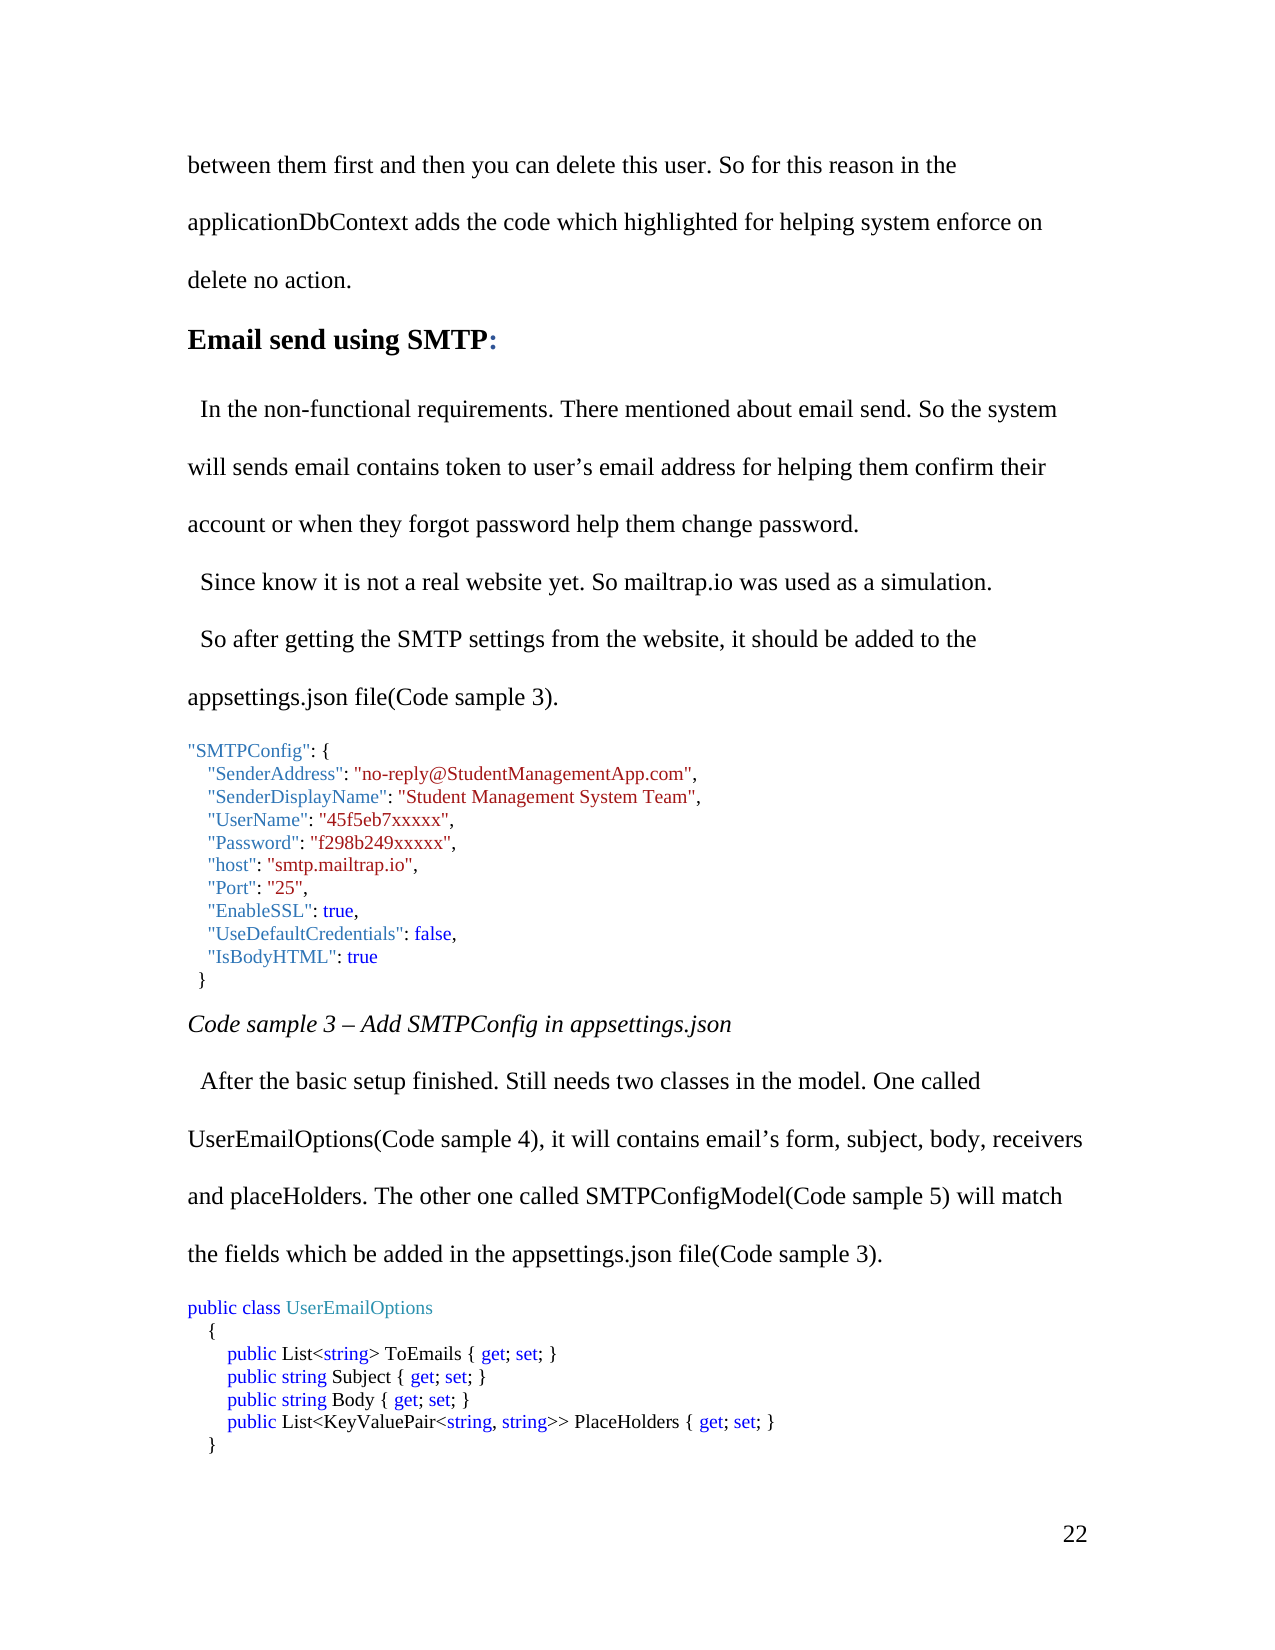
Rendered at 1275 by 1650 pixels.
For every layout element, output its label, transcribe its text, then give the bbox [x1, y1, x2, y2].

text "Port": "25", [187, 876, 1087, 899]
text After the basic setup finished. Still needs two classes in the model. One called UserEmailOptions(Code sample 4), it will contains email’s form, subject, body, receivers and placeHolders. The other one called SMTPConfigModel(Code sample 5) will match the fields which be added in the appsettings.json file(Code sample 3). [187, 1066, 1087, 1267]
text public class UserEmailOptions [187, 1296, 1087, 1319]
text Since know it is not a real website yet. So mailtrap.io was used as a simulation. [187, 567, 1087, 596]
text In the non-functional requirements. There mentioned about email send. So the system will sends email contains token to user’s email address for helping them confirm their account or when they forgot password help them change password. [187, 394, 1087, 538]
text "host": "smtp.mailtrap.io", [187, 853, 1087, 876]
text "UserName": "45f5eb7xxxxx", [187, 808, 1087, 831]
text { [187, 1319, 1087, 1342]
text public string Body { get; set; } [187, 1387, 1087, 1410]
text public string Subject { get; set; } [187, 1365, 1087, 1387]
text } [187, 1433, 1087, 1456]
text Code sample 3 – Add SMTPConfig in appsettings.json [187, 1009, 1087, 1037]
subtitle Email send using SMTP: [187, 322, 1087, 356]
text "SenderDisplayName": "Student Management System Team", [187, 785, 1087, 808]
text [187, 150, 1087, 294]
text } [187, 967, 1087, 990]
text "SMTPConfig": { [187, 739, 1087, 762]
text "UseDefaultCredentials": false, [187, 922, 1087, 945]
text public List<KeyValuePair<string, string>> PlaceHolders { get; set; } [187, 1410, 1087, 1433]
text "EnableSSL": true, [187, 899, 1087, 922]
text "SenderAddress": "no-reply@StudentManagementApp.com", [187, 762, 1087, 785]
text "Password": "f298b249xxxxx", [187, 831, 1087, 853]
text "IsBodyHTML": true [187, 945, 1087, 967]
text public List<string> ToEmails { get; set; } [187, 1342, 1087, 1365]
text So after getting the SMTP settings from the website, it should be added to the appsettings.json file(Code sample 3). [187, 624, 1087, 711]
